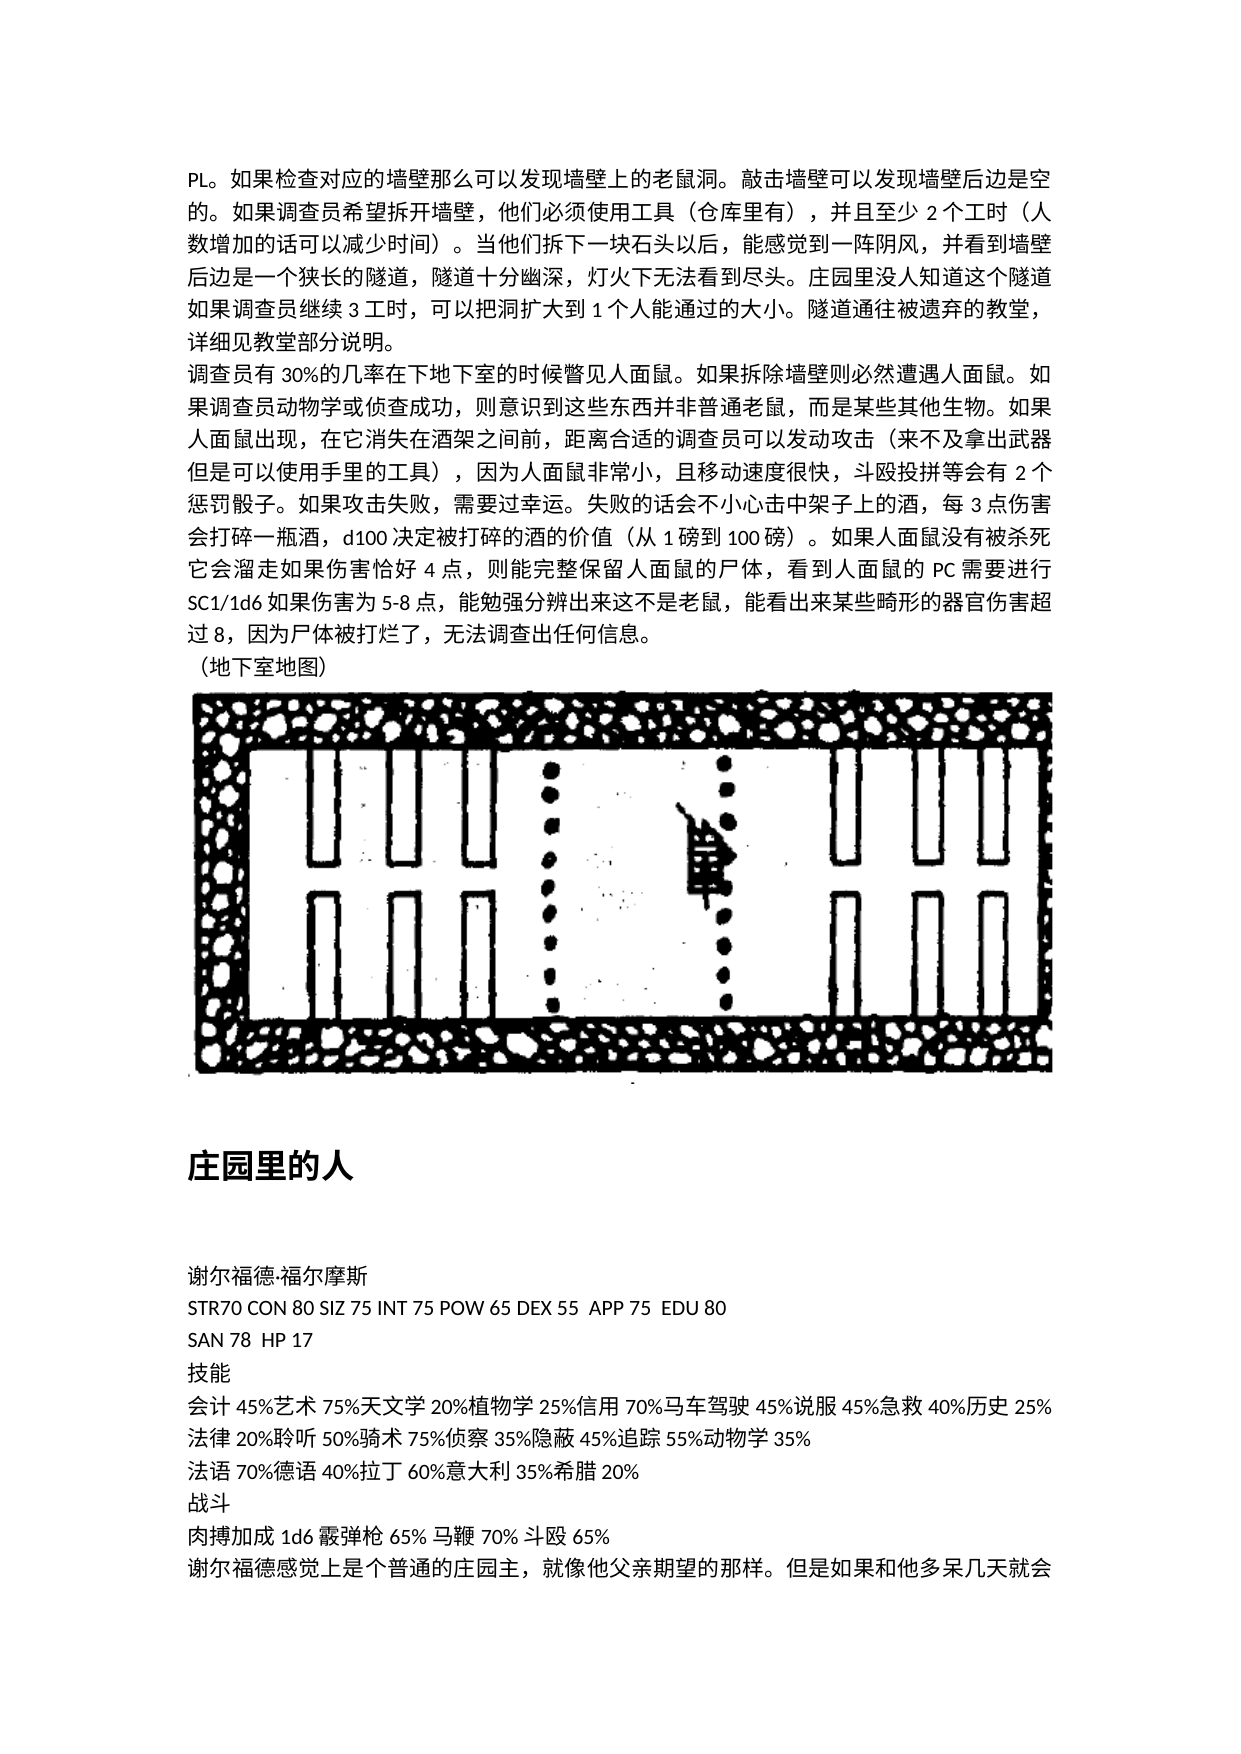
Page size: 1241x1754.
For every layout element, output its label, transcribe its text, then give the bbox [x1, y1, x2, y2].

text 技能 [187, 1356, 1053, 1388]
text 战斗 [187, 1486, 1053, 1518]
text 会计45%艺术75%天文学20%植物学25%信用70%马车驾驶45%说服45%急救40%历史25%法律20%聆听50%骑术75%侦察35%隐蔽45%追踪55%动物学35% [187, 1388, 1053, 1453]
text 法语70%德语40%拉丁60%意大利35%希腊20% [187, 1453, 1053, 1486]
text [187, 162, 1053, 357]
text STR70 CON 80 SIZ 75 INT 75 POW 65 DEX 55 APP 75 EDU 80 [187, 1291, 1053, 1323]
text SAN 78 HP 17 [187, 1323, 1053, 1356]
text 调查员有30%的几率在下地下室的时候瞥见人面鼠。如果拆除墙壁则必然遭遇人面鼠。如果调查员动物学或侦查成功，则意识到这些东西并非普通老鼠，而是某些其他生物。如果人面鼠出现，在它消失在酒架之间前，距离合适的调查员可以发动攻击（来不及拿出武器，但是可以使用手里的工具），因为人面鼠非常小，且移动速度很快，斗殴投拼等会有2个惩罚骰子。如果攻击失败，需要过幸运。失败的话会不小心击中架子上的酒，每3点伤害会打碎一瓶酒，d100决定被打碎的酒的价值（从1磅到100磅）。如果人面鼠没有被杀死它会溜走如果伤害恰好4点，则能完整保留人面鼠的尸体，看到人面鼠的PC需要进行SC1/1d6如果伤害为5-8点，能勉强分辨出来这不是老鼠，能看出来某些畸形的器官伤害超过8，因为尸体被打烂了，无法调查出任何信息。 [187, 357, 1053, 649]
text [187, 1551, 1053, 1583]
text 谢尔福德·福尔摩斯 [187, 1258, 1053, 1291]
subtitle 庄园里的人 [187, 1132, 1053, 1197]
picture [187, 682, 1053, 1084]
text （地下室地图） [187, 649, 1053, 682]
text 肉搏加成 1d6 霰弹枪 65% 马鞭 70% 斗殴 65% [187, 1518, 1053, 1551]
